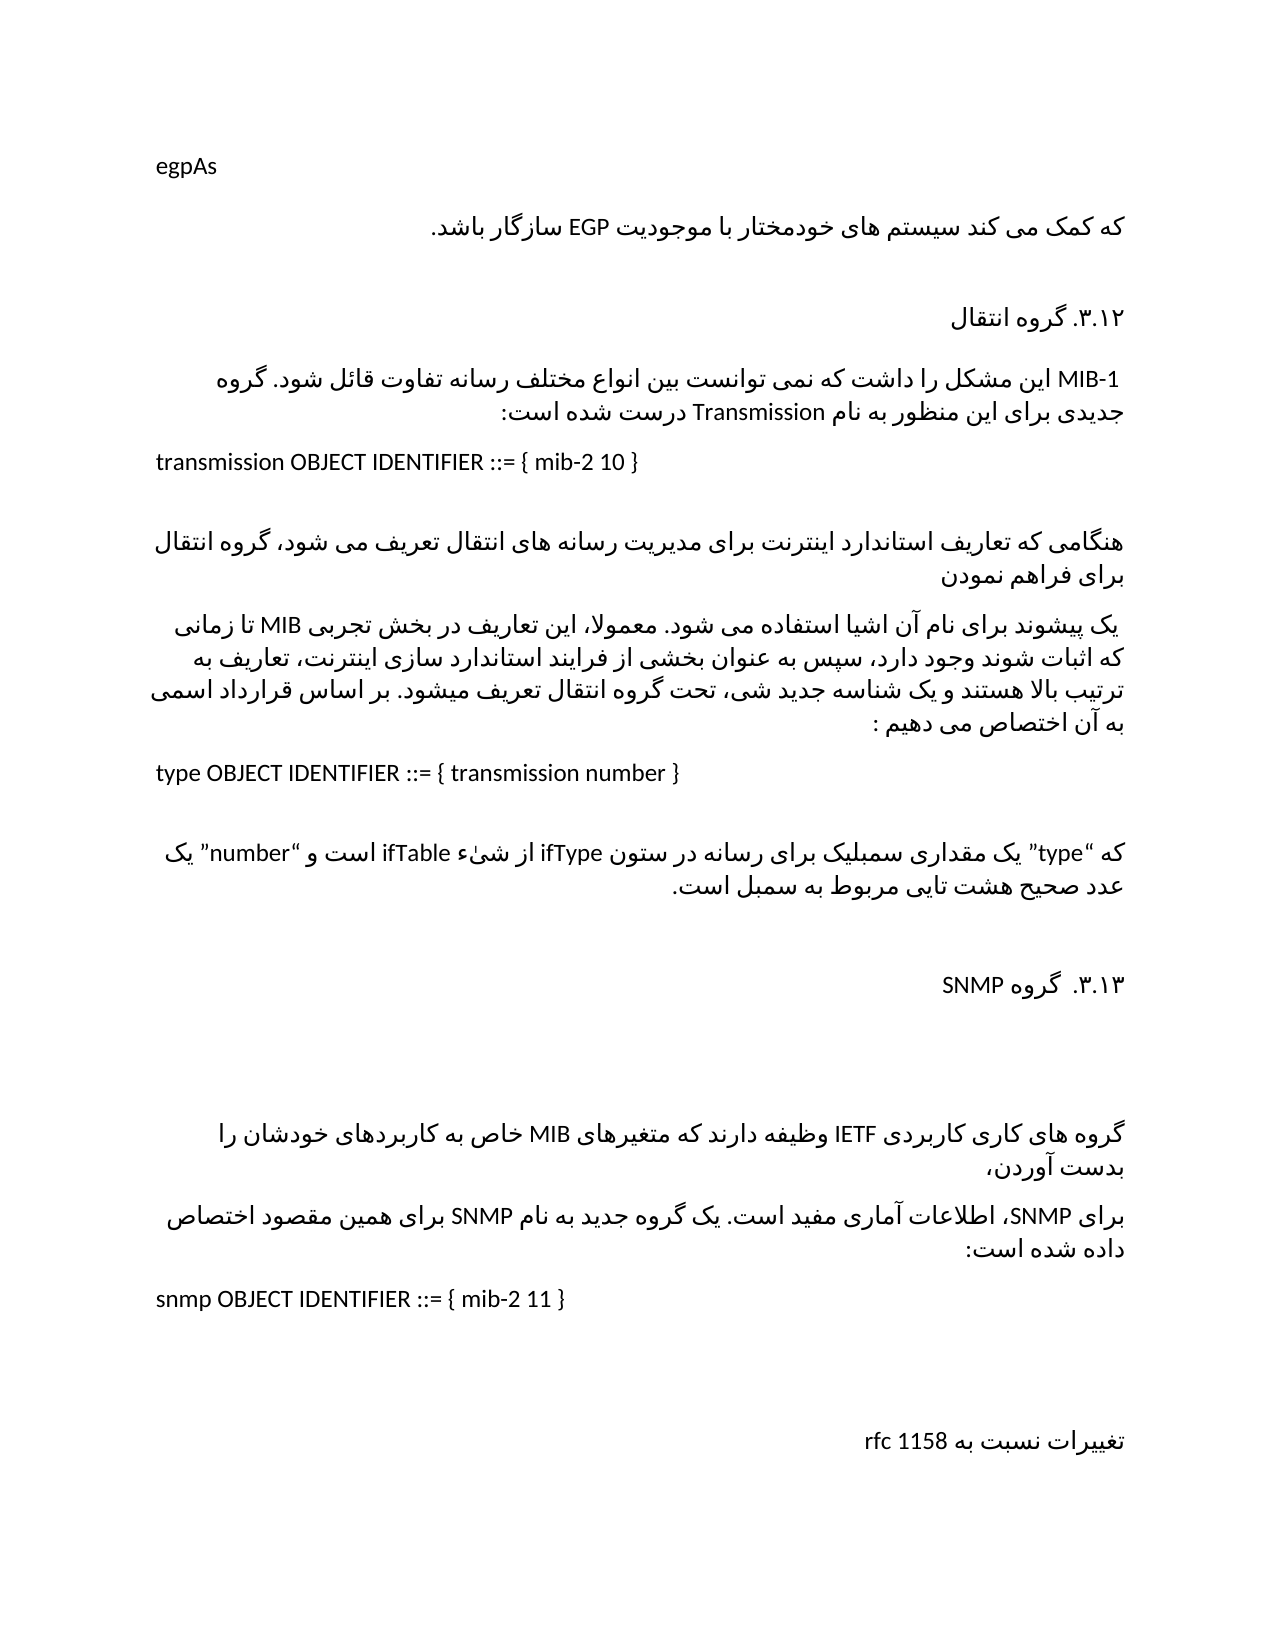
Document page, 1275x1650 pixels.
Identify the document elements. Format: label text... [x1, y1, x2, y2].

text ۳.۱۲. گروه انتقال [150, 303, 1125, 333]
text تغییرات نسبت به rfc 1158 [150, 1426, 1125, 1456]
text type OBJECT IDENTIFIER ::= { transmission number } [150, 757, 1125, 788]
text که کمک می کند سیستم های خودمختار با موجودیت EGP سازگار باشد. [150, 211, 1125, 242]
text که “type” یک مقداری سمبلیک برای رسانه در ستون ifType از شی‌ٰء ifTable است و “number” یک عدد صحیح هشت تایی مربوط به سمبل است. [150, 837, 1125, 901]
text یک پیشوند برای نام آن اشیا استفاده می شود. معمولا، این تعاریف در بخش تجربی MIB تا زمانی که اثبات شوند وجود دارد، سپس به عنوان بخشی از فرایند استاندارد سازی اینترنت، تعاریف به ترتیب بالا هستند و یک شناسه جدید شی، تحت گروه انتقال تعریف میشود. بر اساس قرارداد اسمی به آن اختصاص می دهیم : [150, 609, 1125, 738]
text برای SNMP، اطلاعات آماری مفید است. یک گروه جدید به نام SNMP برای همین مقصود اختصاص داده شده است: [150, 1201, 1125, 1264]
text transmission OBJECT IDENTIFIER ::= { mib-2 10 } [150, 446, 1125, 477]
text egpAs [150, 150, 1125, 181]
text MIB-1 این مشکل را داشت که نمی توانست بین انواع مختلف رسانه تفاوت قا‌ئل شود. گروه جدیدی برای این منظور به نام Transmission درست شده است: [150, 364, 1125, 427]
text ۳.۱۳. گروه SNMP [150, 969, 1125, 1000]
text snmp OBJECT IDENTIFIER ::= { mib-2 11 } [150, 1283, 1125, 1313]
text هنگامی که تعاریف استاندارد اینترنت برای مدیریت رسانه های انتقال تعریف می شود، گروه انتقال برای فراهم نمودن [150, 526, 1125, 590]
text گروه های کاری کاربردی IETF وظیفه دارند که متغیرهای MIB خاص به کاربردهای خودشان را بدست آوردن، [150, 1118, 1125, 1181]
